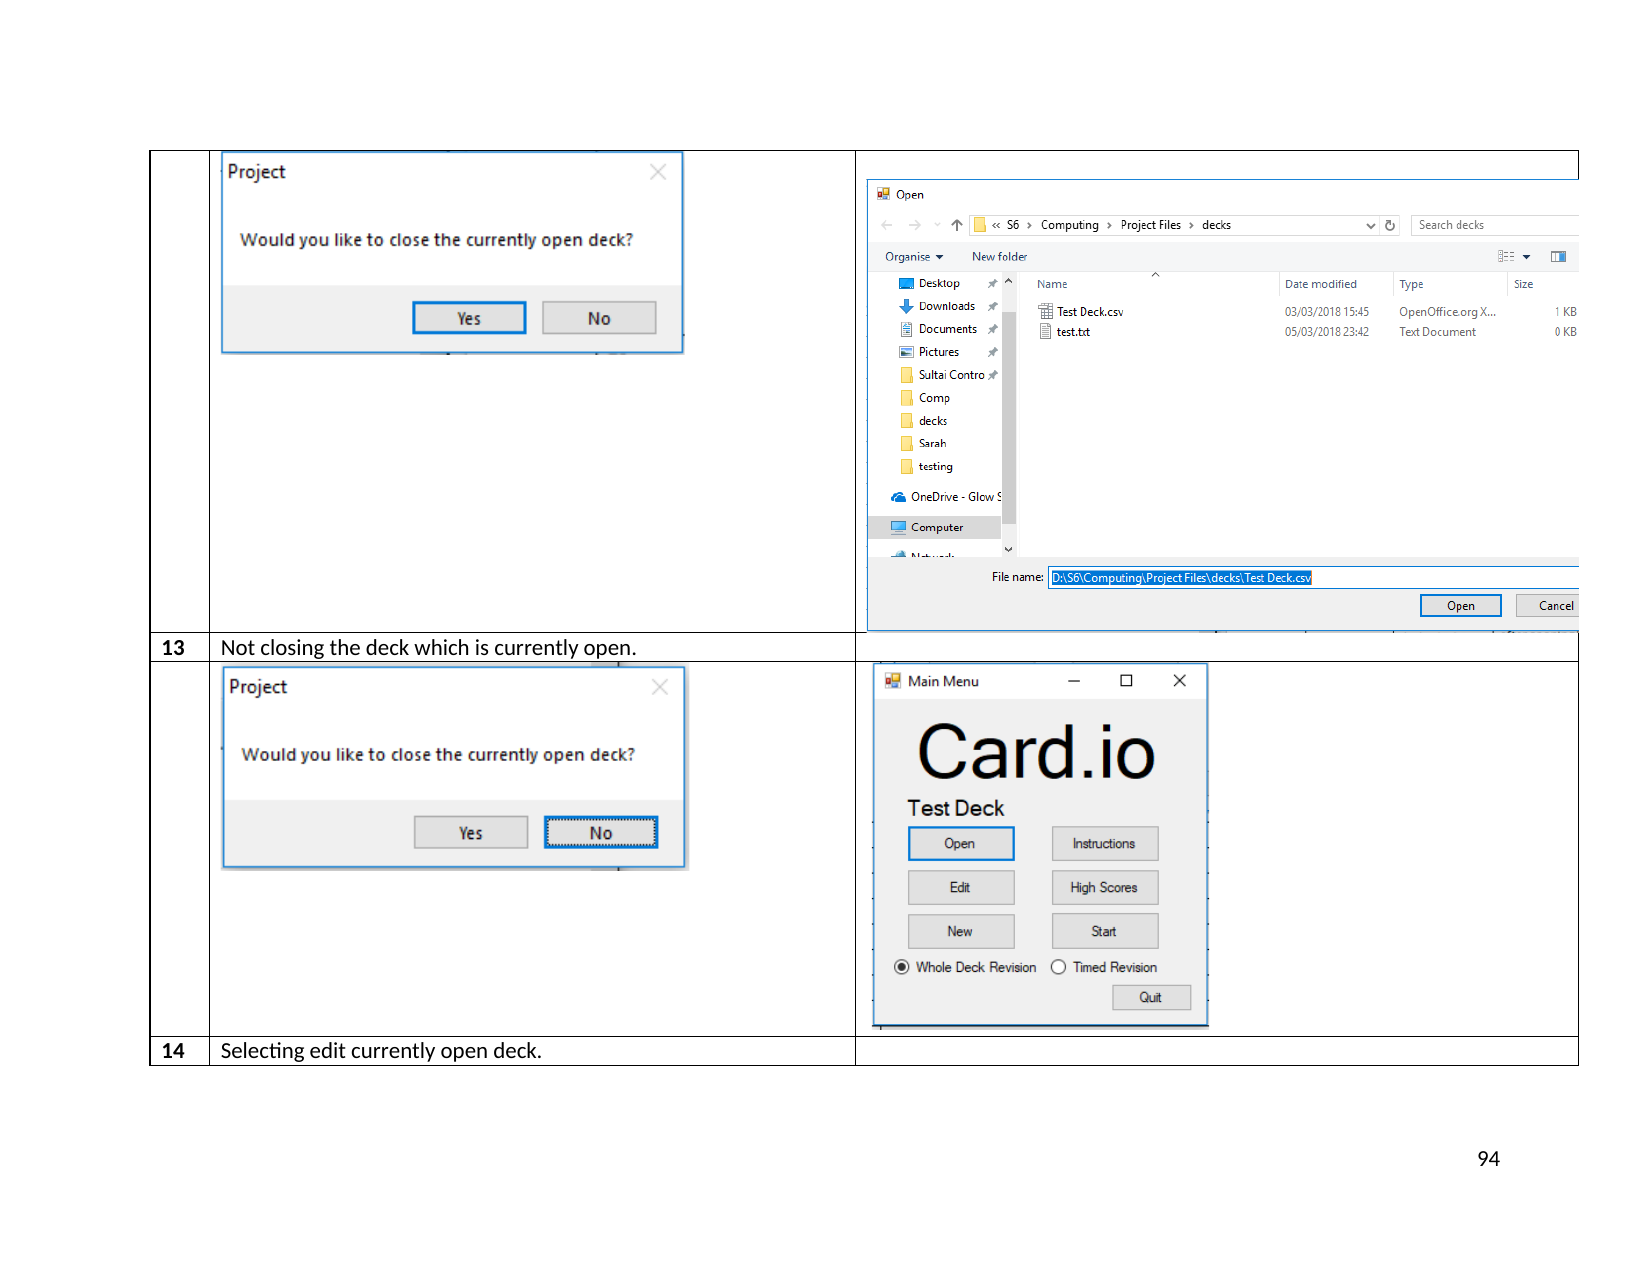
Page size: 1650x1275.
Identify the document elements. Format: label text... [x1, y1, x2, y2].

table_cell [210, 662, 855, 1036]
table_cell [856, 1037, 1578, 1065]
table_cell [210, 151, 855, 632]
table_cell [856, 662, 1578, 1036]
picture [871, 662, 1210, 1030]
table_cell Not closing the deck which is currently open. [210, 633, 855, 661]
table_cell [856, 633, 1578, 661]
table_cell [856, 151, 1578, 632]
table_cell 13 [151, 633, 209, 661]
picture [220, 662, 690, 871]
picture [866, 179, 1579, 633]
picture [220, 151, 685, 355]
table_cell [151, 151, 209, 632]
table_cell [151, 662, 209, 1036]
table_cell 14 [151, 1037, 209, 1065]
table_cell Selecting edit currently open deck. [210, 1037, 855, 1065]
